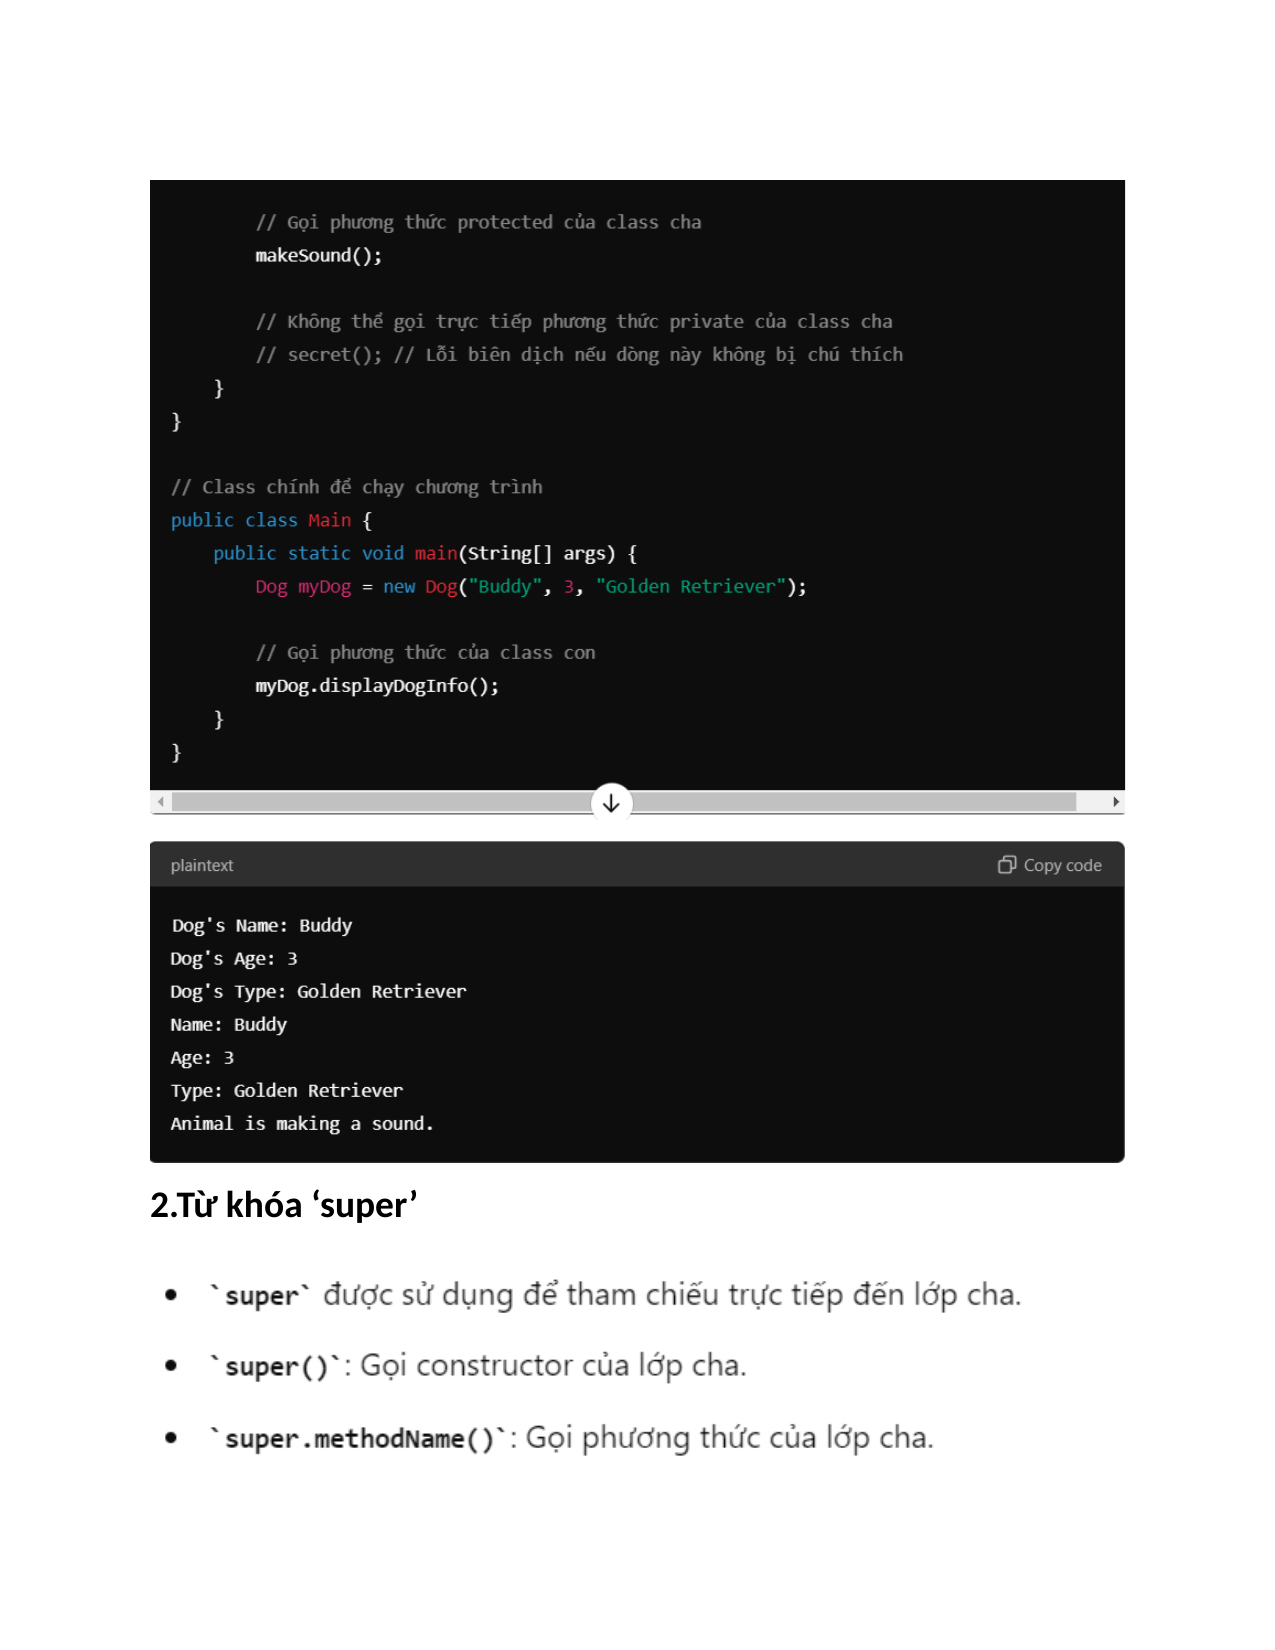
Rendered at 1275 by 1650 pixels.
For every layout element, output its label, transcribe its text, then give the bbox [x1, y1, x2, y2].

picture [150, 180, 1125, 820]
text 2.Từ khóa ‘super’ [150, 1181, 1125, 1227]
picture [150, 838, 1125, 1163]
picture [150, 1247, 1076, 1481]
